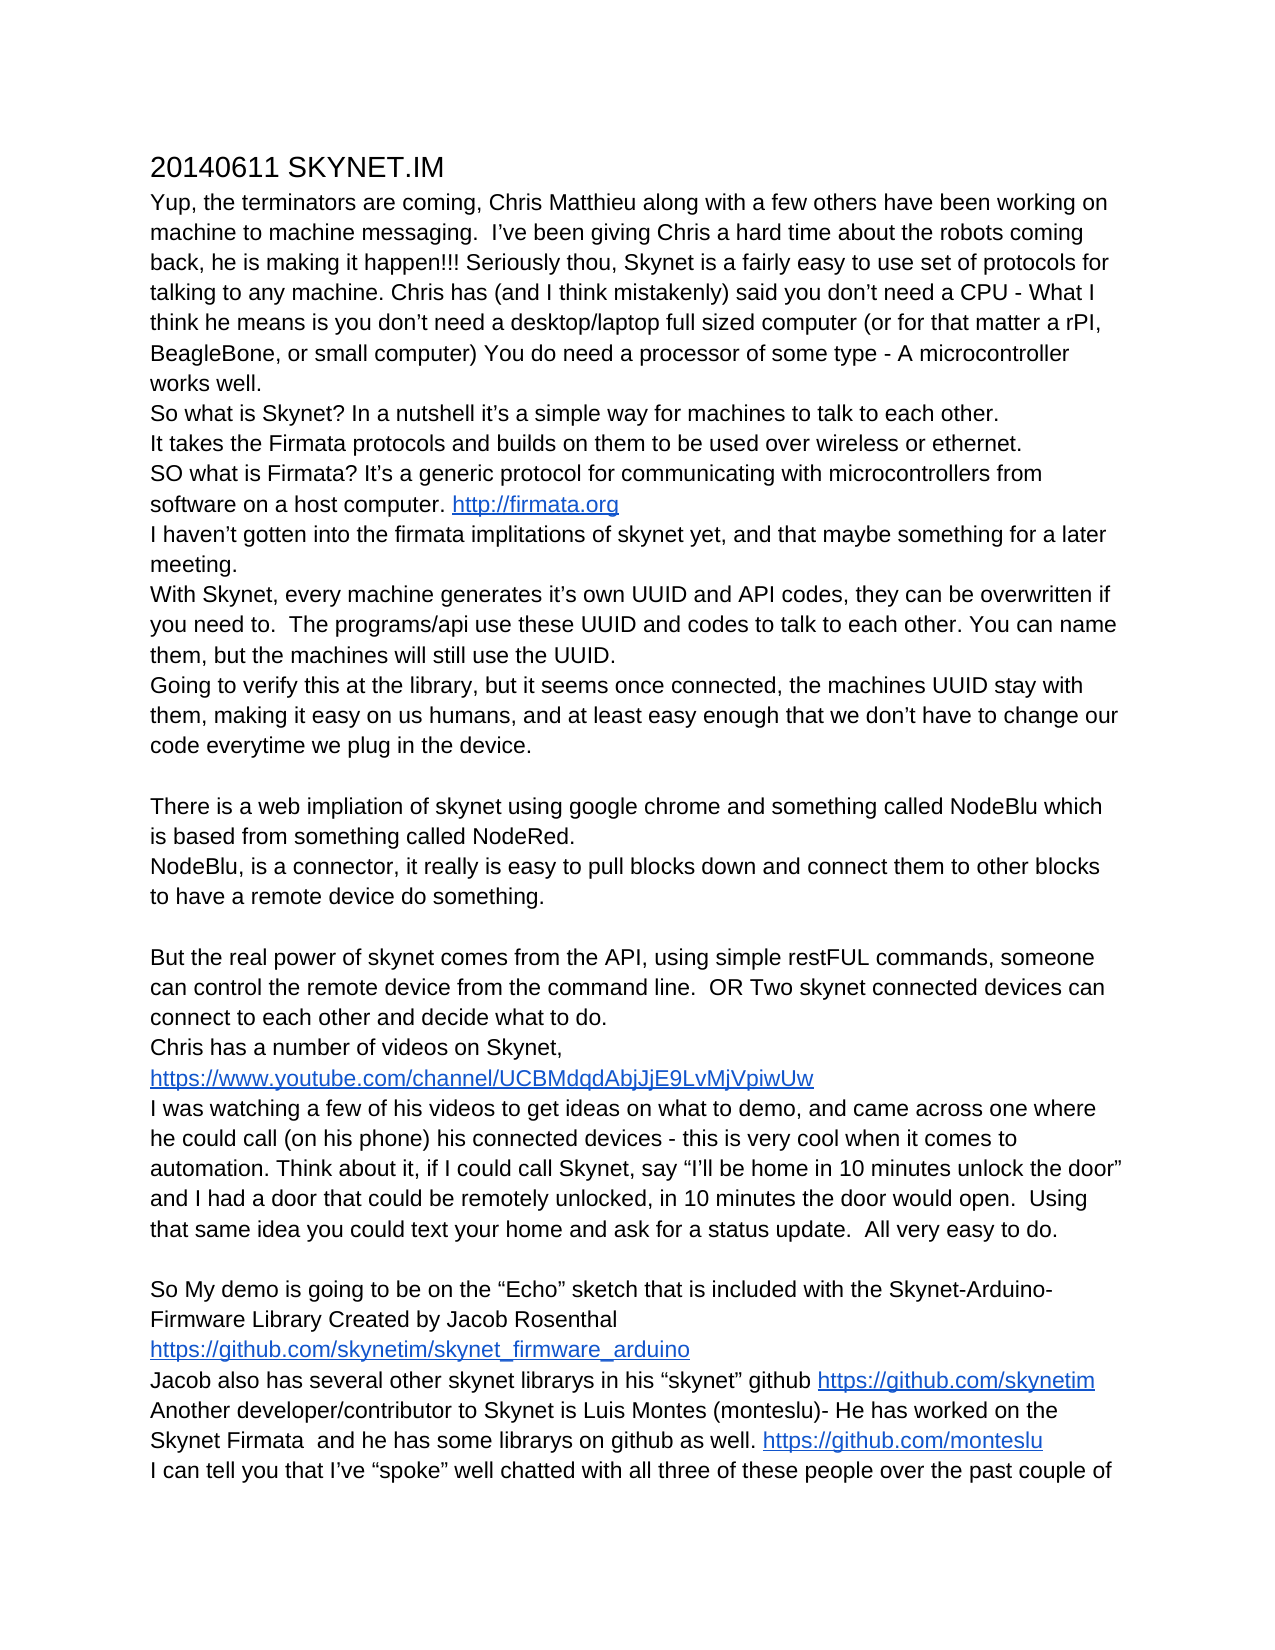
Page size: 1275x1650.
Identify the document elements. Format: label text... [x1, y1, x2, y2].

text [150, 1457, 1125, 1484]
text With Skynet, every machine generates it’s own UUID and API codes, they can be overwritten if you need to. The programs/api use these UUID and codes to talk to each other. You can name them, but the machines will still use the UUID. [150, 581, 1125, 668]
text Another developer/contributor to Skynet is Luis Montes (monteslu)- He has worked on the Skynet Firmata and he has some librarys on github as well. https://github.com/monteslu [150, 1397, 1125, 1453]
text 20140611 SKYNET.IM [150, 150, 1125, 183]
text Chris has a number of videos on Skynet, https://www.youtube.com/channel/UCBMdqdAbjJjE9LvMjVpiwUw [150, 1034, 1125, 1091]
text I was watching a few of his videos to get ideas on what to demo, and came across one where he could call (on his phone) his connected devices - this is very cool when it comes to automation. Think about it, if I could call Skynet, say “I’ll be home in 10 minutes unlock the door” and I had a door that could be remotely unlocked, in 10 minutes the door would open. Using that same idea you could text your home and ask for a status update. All very easy to do. [150, 1095, 1125, 1242]
text So what is Skynet? In a nutshell it’s a simple way for machines to talk to each other. [150, 400, 1125, 426]
text But the real power of skynet comes from the API, using simple restFUL commands, someone can control the remote device from the command line. OR Two skynet connected devices can connect to each other and decide what to do. [150, 944, 1125, 1031]
text I haven’t gotten into the firmata implitations of skynet yet, and that maybe something for a later meeting. [150, 521, 1125, 577]
text It takes the Firmata protocols and builds on them to be used over wireless or ethernet. [150, 430, 1125, 457]
text So My demo is going to be on the “Echo” sketch that is included with the Skynet-Arduino-Firmware Library Created by Jacob Rosenthal https://github.com/skynetim/skynet_firmware_arduino [150, 1276, 1125, 1363]
text SO what is Firmata? It’s a generic protocol for communicating with microcontrollers from software on a host computer. http://firmata.org [150, 460, 1125, 517]
text Going to verify this at the library, but it seems once connected, the machines UUID stay with them, making it easy on us humans, and at least easy enough that we don’t have to change our code everytime we plug in the device. [150, 672, 1125, 759]
text There is a web impliation of skynet using google chrome and something called NodeBlu which is based from something called NodeRed. [150, 793, 1125, 849]
text Yup, the terminators are coming, Chris Matthieu along with a few others have been working on machine to machine messaging. I’ve been giving Chris a hard time about the robots coming back, he is making it happen!!! Seriously thou, Skynet is a fairly easy to use set of protocols for talking to any machine. Chris has (and I think mistakenly) said you don’t need a CPU - What I think he means is you don’t need a desktop/laptop full sized computer (or for that matter a rPI, BeagleBone, or small computer) You do need a processor of some type - A microcontroller works well. [150, 188, 1125, 396]
text Jacob also has several other skynet librarys in his “skynet” github https://github.com/skynetim [150, 1367, 1125, 1393]
text NodeBlu, is a connector, it really is easy to pull blocks down and connect them to other blocks to have a remote device do something. [150, 853, 1125, 910]
